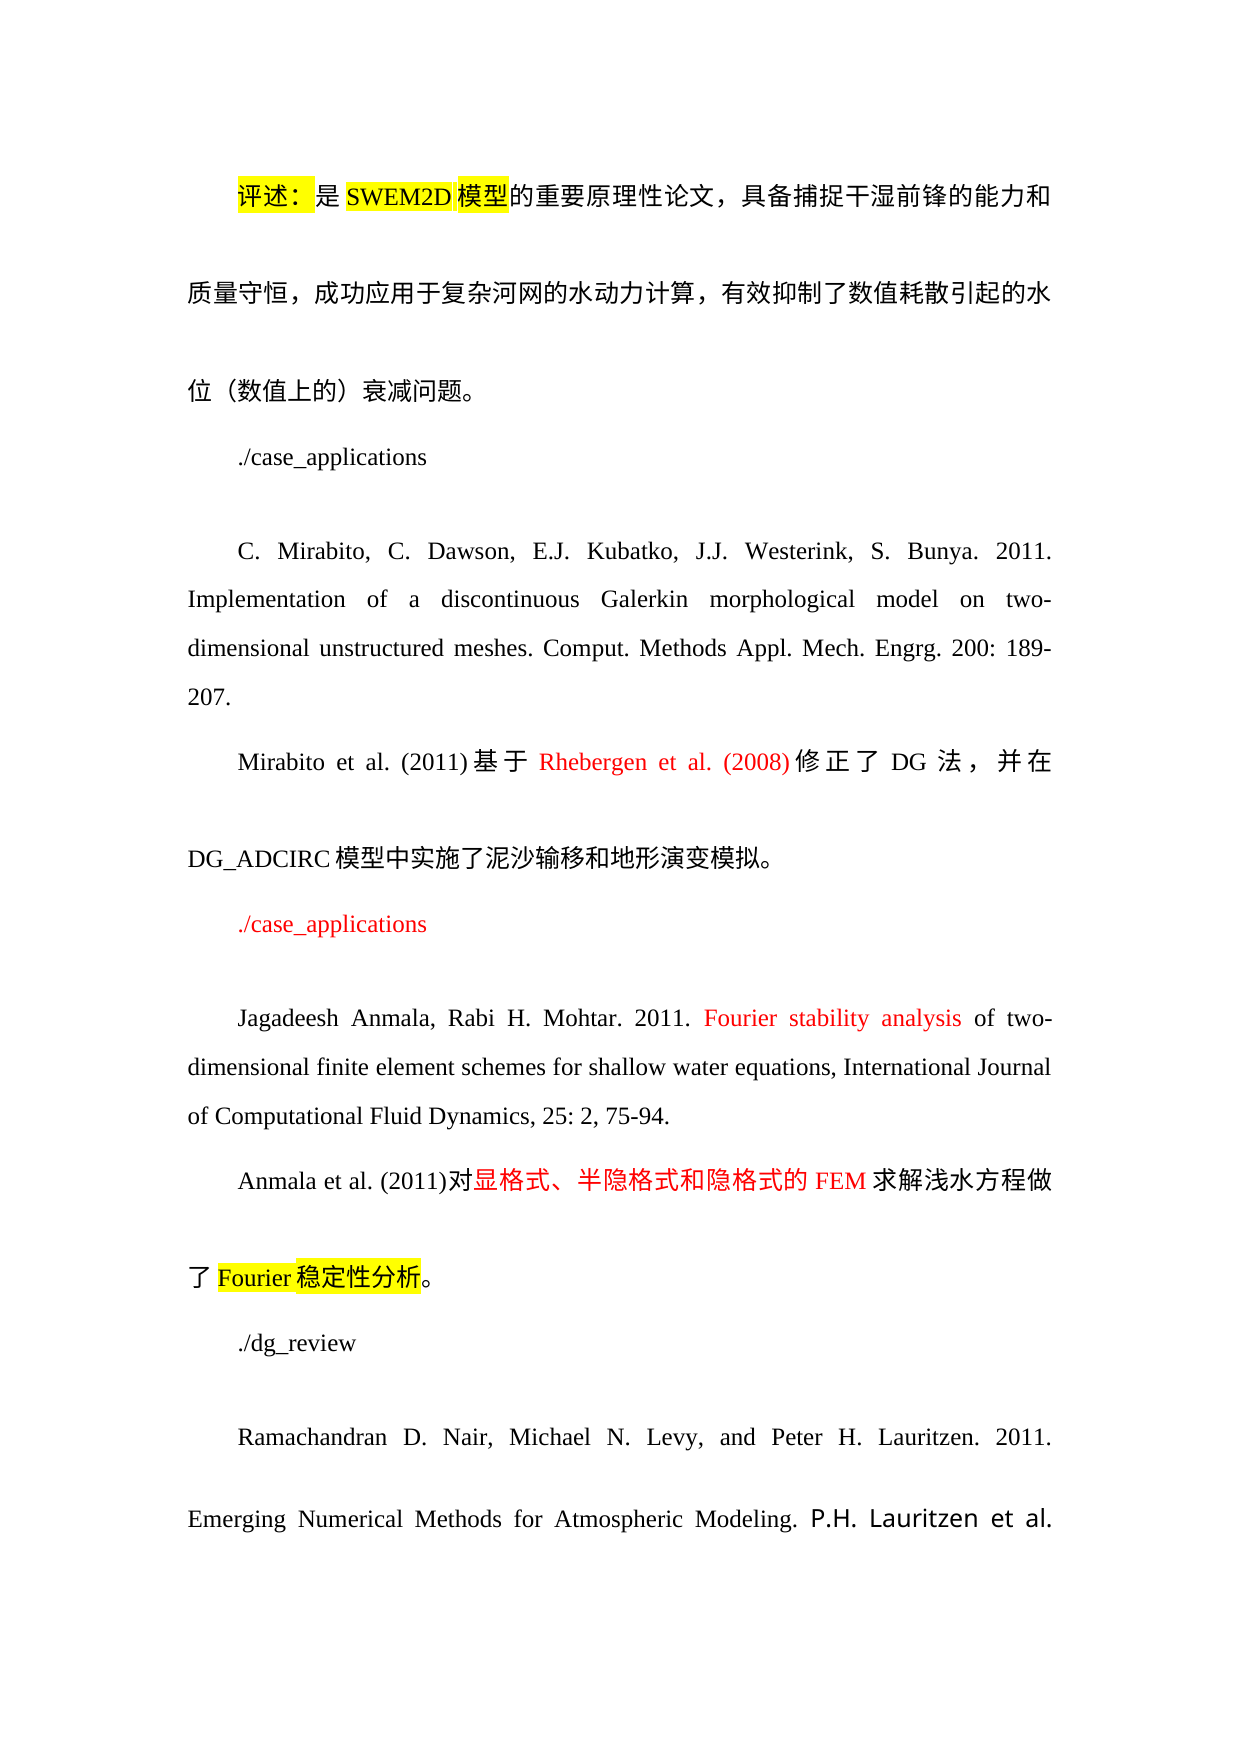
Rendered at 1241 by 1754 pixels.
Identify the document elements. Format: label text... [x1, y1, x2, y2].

text ./case_applications [187, 908, 1053, 940]
text Mirabito et al. (2011)基于Rhebergen et al. (2008)修正了DG法，并在DG_ADCIRC模型中实施了泥沙输移和地形演变模拟。 [187, 727, 1053, 889]
text ./case_applications [187, 440, 1053, 473]
text Anmala et al. (2011)对显格式、半隐格式和隐格式的FEM求解浅水方程做了Fourier稳定性分析。 [187, 1146, 1053, 1308]
text Jagadeesh Anmala, Rabi H. Mohtar. 2011. Fourier stability analysis of two-dimensional finite element schemes for shallow water equations, International Journal of Computational Fluid Dynamics, 25: 2, 75-94. [187, 1001, 1053, 1131]
text ./dg_review [187, 1326, 1053, 1359]
text 评述：是SWEM2D模型的重要原理性论文，具备捕捉干湿前锋的能力和质量守恒，成功应用于复杂河网的水动力计算，有效抑制了数值耗散引起的水位（数值上的）衰减问题。 [187, 162, 1053, 422]
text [187, 1420, 1053, 1550]
text C. Mirabito, C. Dawson, E.J. Kubatko, J.J. Westerink, S. Bunya. 2011. Implementation of a discontinuous Galerkin morphological model on two-dimensional unstructured meshes. Comput. Methods Appl. Mech. Engrg. 200: 189-207. [187, 534, 1053, 713]
